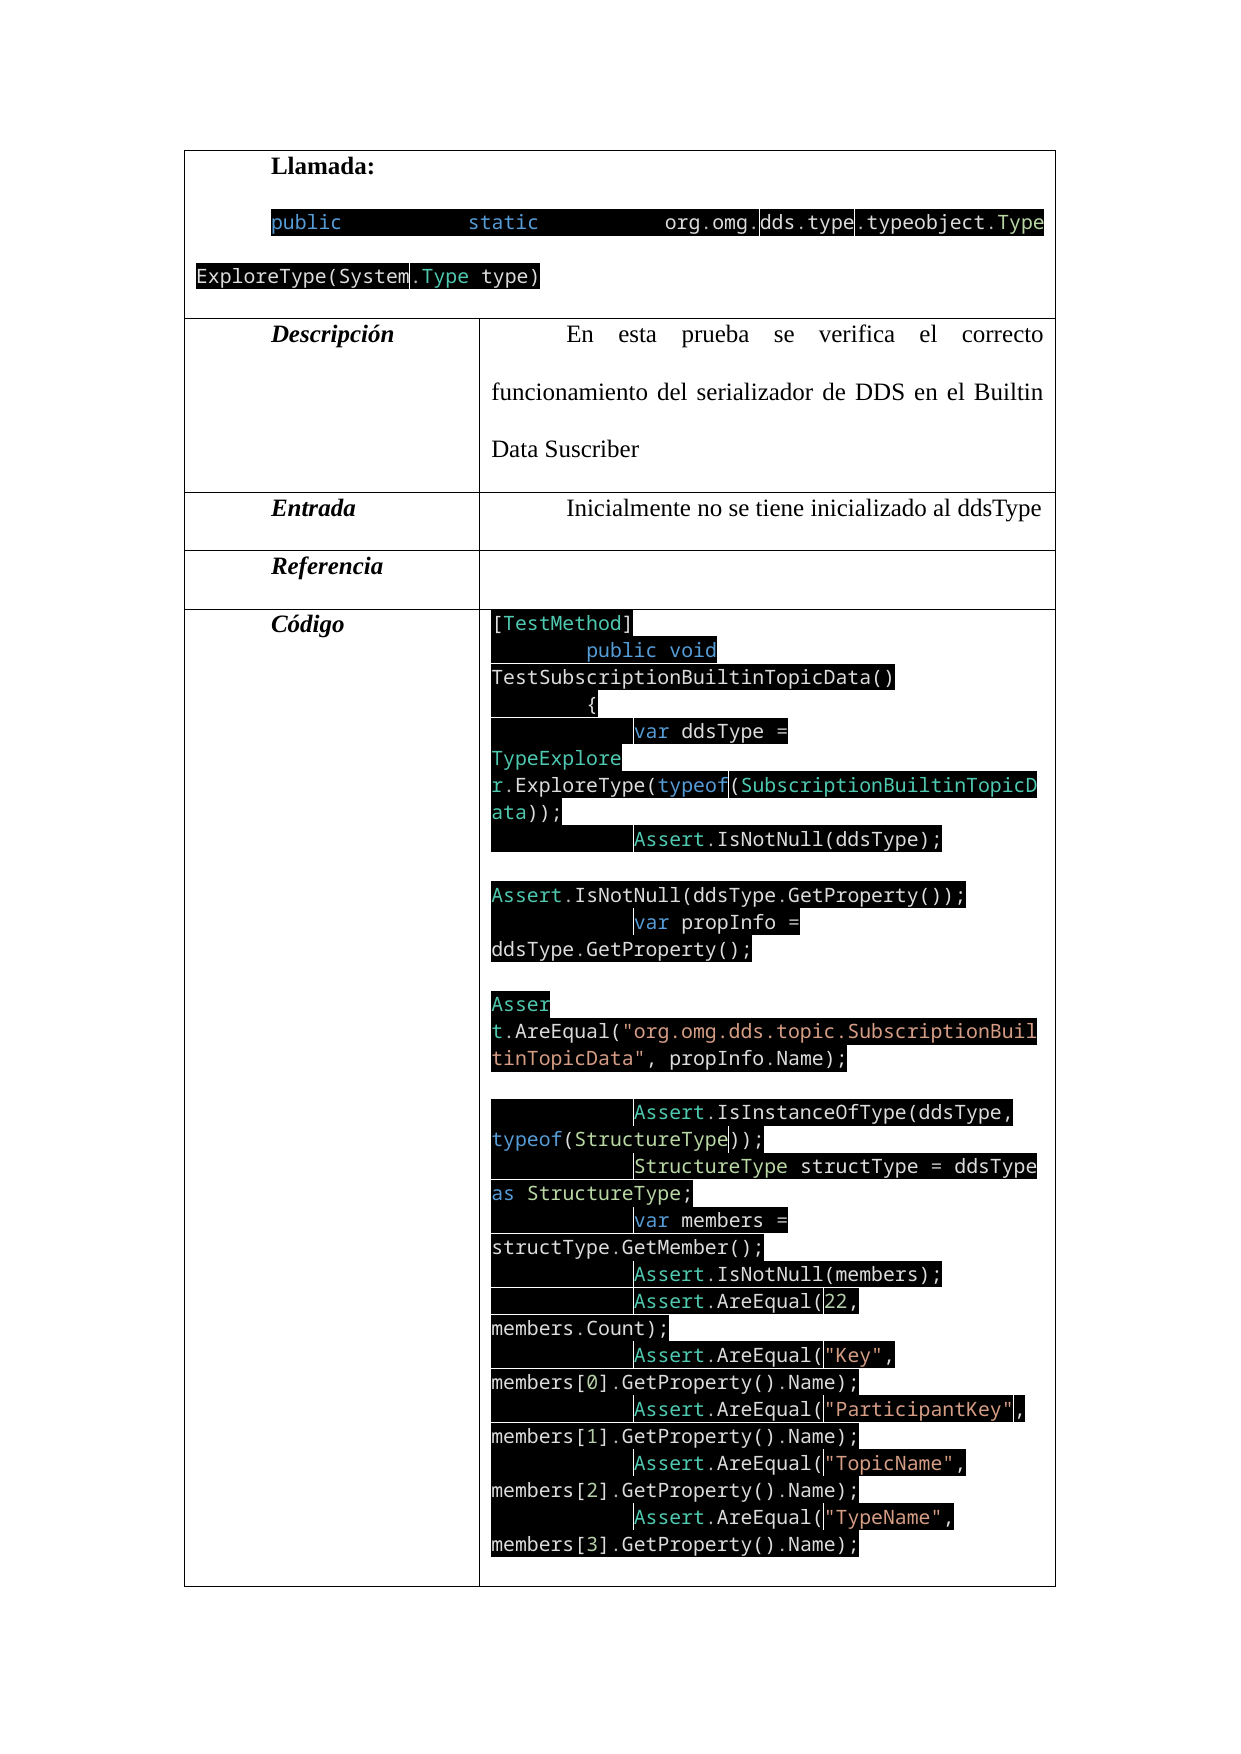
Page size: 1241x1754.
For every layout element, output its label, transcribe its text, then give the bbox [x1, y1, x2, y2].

table_cell [480, 551, 1055, 608]
table_cell Referencia [185, 551, 479, 608]
table_cell Entrada [185, 493, 479, 550]
table_cell En esta prueba se verifica el correcto funcionamiento del serializador de DDS en el Builtin Data Suscriber [480, 319, 1055, 492]
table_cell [480, 610, 1055, 1586]
table_cell Descripción [185, 319, 479, 492]
table_cell Inicialmente no se tiene inicializado al ddsType [480, 493, 1055, 550]
table_cell Código [185, 610, 479, 1586]
table_header Llamada: public static org.omg.dds.type.typeobject.Type ExploreType(System.Type type) [185, 151, 1055, 318]
